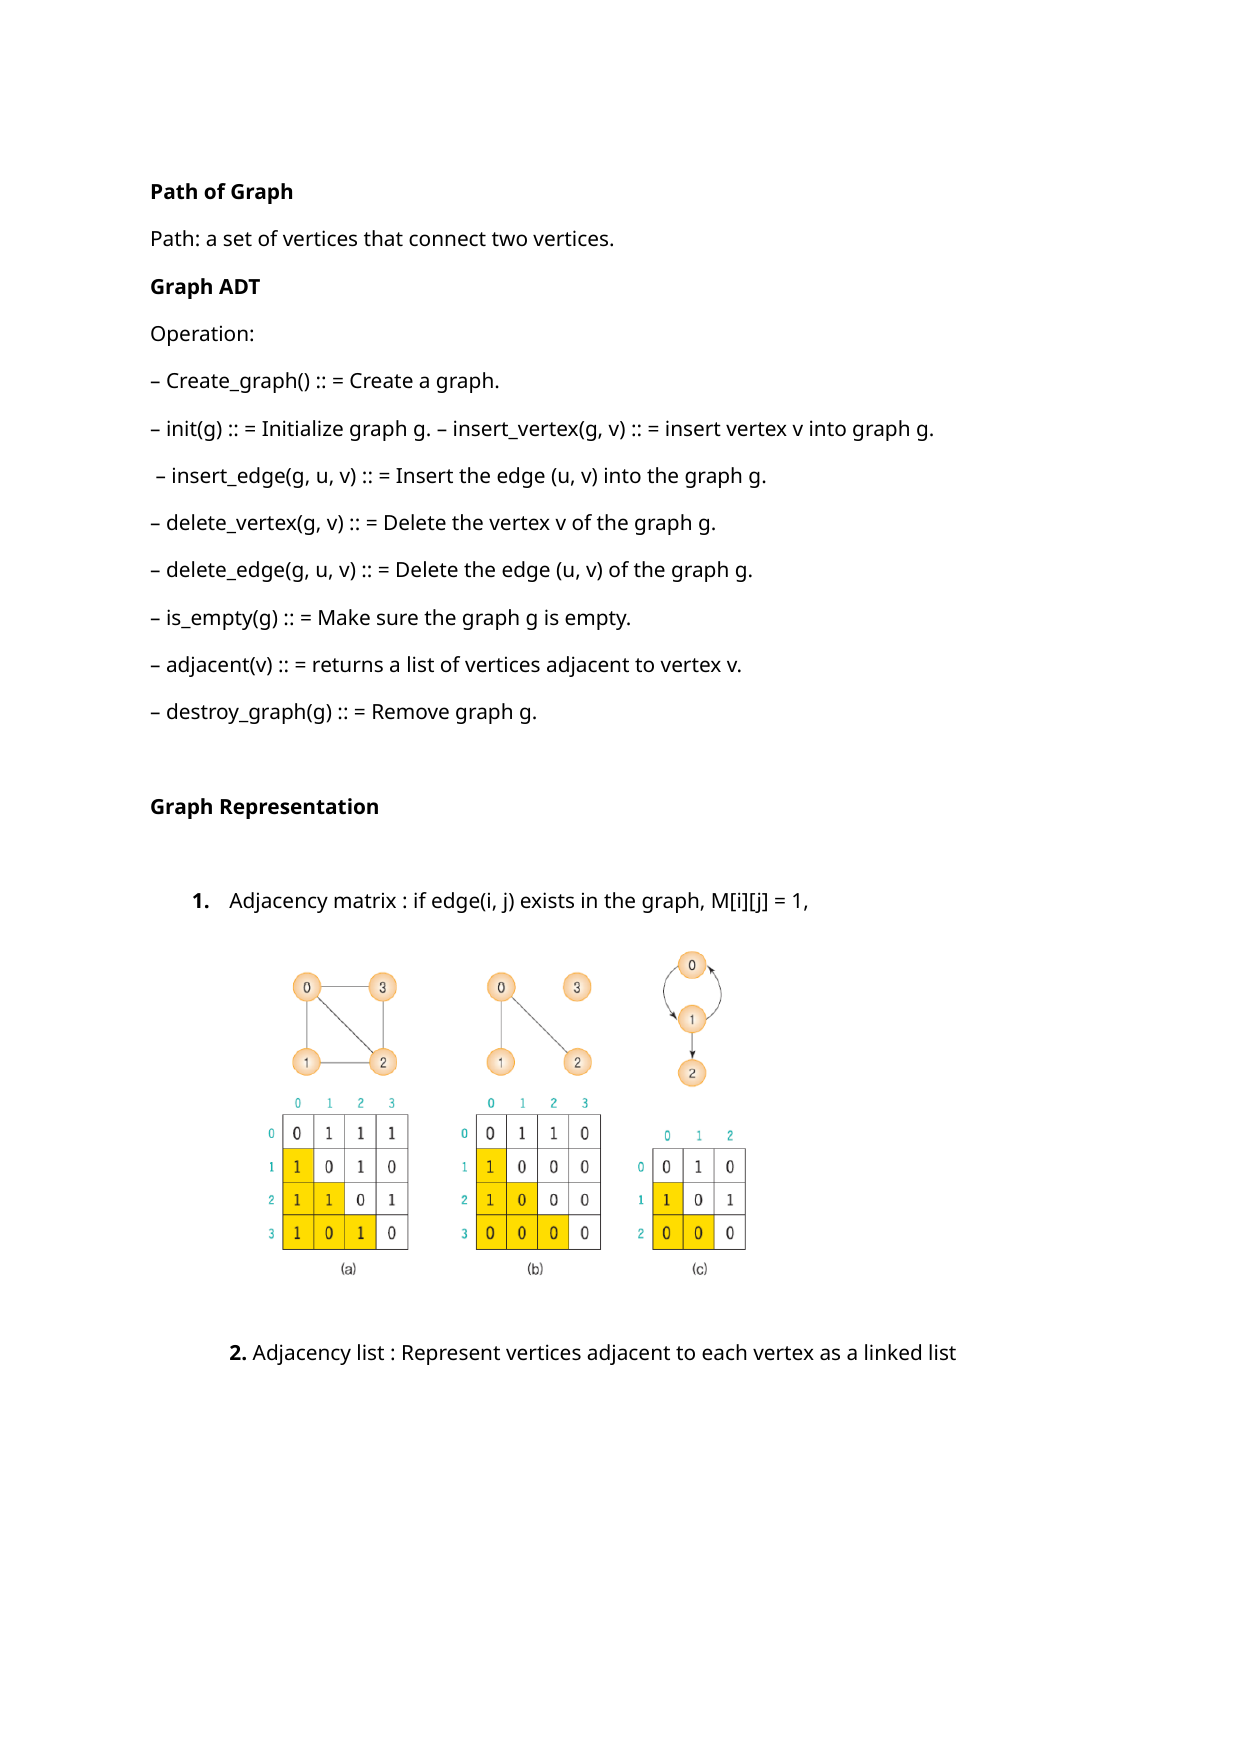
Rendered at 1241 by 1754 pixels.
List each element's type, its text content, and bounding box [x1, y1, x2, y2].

text Graph Representation [150, 792, 1090, 820]
text – is_empty(g) :: = Make sure the graph g is empty. [150, 603, 1090, 631]
text – Create_graph() :: = Create a graph. [150, 366, 1090, 395]
text – insert_edge(g, u, v) :: = Insert the edge (u, v) into the graph g. [150, 461, 1090, 489]
list 2. Adjacency list : Represent vertices adjacent to each vertex as a linked list [229, 1307, 1090, 1366]
text – delete_vertex(g, v) :: = Delete the vertex v of the graph g. [150, 508, 1090, 537]
text Path of Graph [150, 177, 1090, 206]
text Graph ADT [150, 272, 1090, 300]
text – adjacent(v) :: = returns a list of vertices adjacent to vertex v. [150, 650, 1090, 678]
text – delete_edge(g, u, v) :: = Delete the edge (u, v) of the graph g. [150, 556, 1090, 584]
picture [229, 933, 774, 1289]
text – init(g) :: = Initialize graph g. – insert_vertex(g, v) :: = insert vertex v into graph g. [150, 414, 1090, 442]
text Operation: [150, 319, 1090, 347]
list Adjacency matrix : if edge(i, j) exists in the graph, M[i][j] = 1, [192, 887, 1090, 915]
text Path: a set of vertices that connect two vertices. [150, 224, 1090, 253]
text – destroy_graph(g) :: = Remove graph g. [150, 697, 1090, 726]
